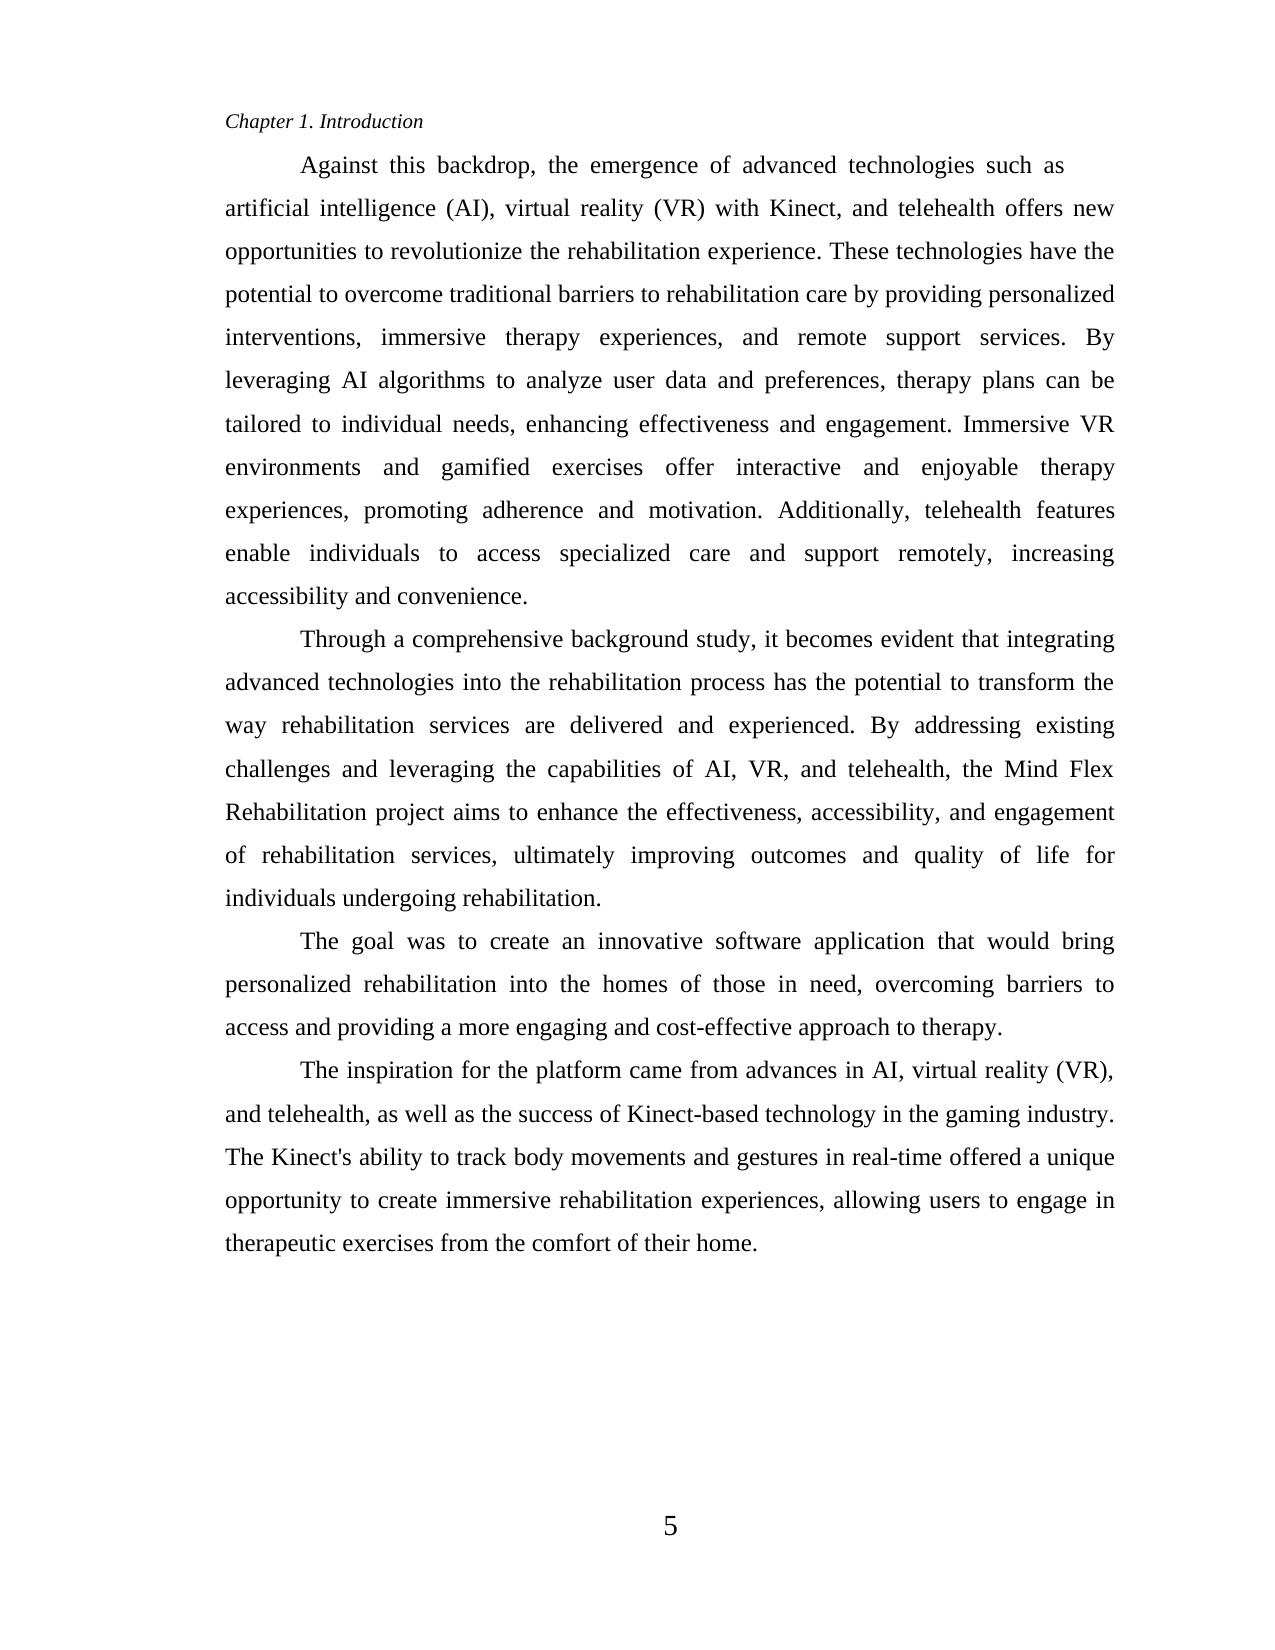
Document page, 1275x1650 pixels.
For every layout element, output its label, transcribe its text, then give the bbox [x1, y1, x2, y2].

text The goal was to create an innovative software application that would bring personalized rehabilitation into the homes of those in need, overcoming barriers to access and providing a more engaging and cost-effective approach to therapy. [225, 926, 1116, 1041]
text Against this backdrop, the emergence of advanced technologies such as artificial intelligence (AI), virtual reality (VR) with Kinect, and telehealth offers new opportunities to revolutionize the rehabilitation experience. These technologies have the potential to overcome traditional barriers to rehabilitation care by providing personalized interventions, immersive therapy experiences, and remote support services. By leveraging AI algorithms to analyze user data and preferences, therapy plans can be tailored to individual needs, enhancing effectiveness and engagement. Immersive VR environments and gamified exercises offer interactive and enjoyable therapy experiences, promoting adherence and motivation. Additionally, telehealth features enable individuals to access specialized care and support remotely, increasing accessibility and convenience. [225, 150, 1116, 610]
text Through a comprehensive background study, it becomes evident that integrating advanced technologies into the rehabilitation process has the potential to transform the way rehabilitation services are delivered and experienced. By addressing existing challenges and leveraging the capabilities of AI, VR, and telehealth, the Mind Flex Rehabilitation project aims to enhance the effectiveness, accessibility, and engagement of rehabilitation services, ultimately improving outcomes and quality of life for individuals undergoing rehabilitation. [225, 624, 1116, 912]
text The inspiration for the platform came from advances in AI, virtual reality (VR), and telehealth, as well as the success of Kinect-based technology in the gaming industry. The Kinect's ability to track body movements and gestures in real-time offered a unique opportunity to create immersive rehabilitation experiences, allowing users to engage in therapeutic exercises from the comfort of their home. [225, 1056, 1116, 1257]
